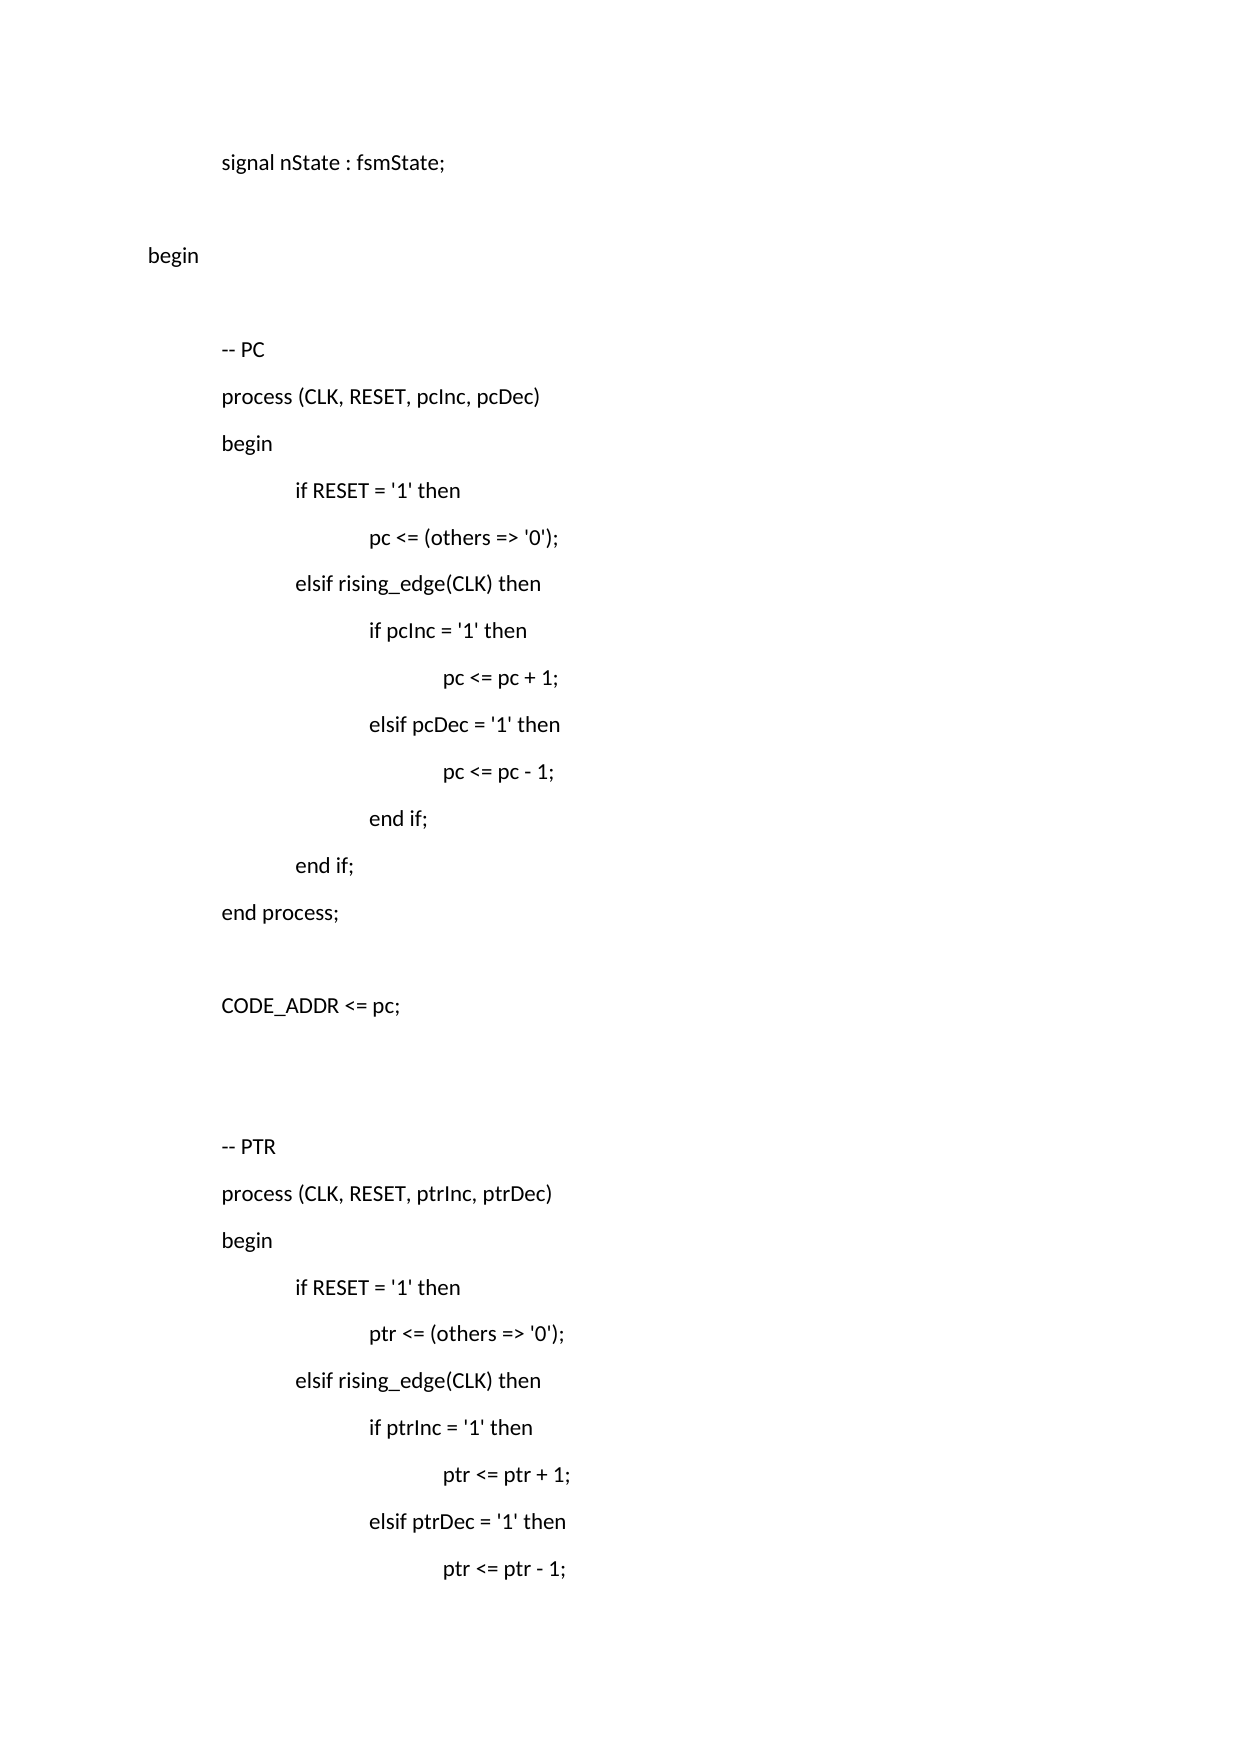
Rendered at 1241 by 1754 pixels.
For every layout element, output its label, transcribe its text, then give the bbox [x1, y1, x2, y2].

text begin [148, 241, 1093, 269]
text process (CLK, RESET, ptrInc, ptrDec) [148, 1179, 1093, 1207]
text CODE_ADDR <= pc; [148, 991, 1093, 1019]
text end if; [148, 804, 1093, 832]
text end if; [148, 851, 1093, 879]
text if pcInc = '1' then [148, 616, 1093, 644]
text ptr <= ptr - 1; [148, 1554, 1093, 1582]
text -- PTR [148, 1132, 1093, 1160]
text if RESET = '1' then [148, 1273, 1093, 1301]
text -- PC [148, 335, 1093, 363]
text ptr <= (others => '0'); [148, 1319, 1093, 1347]
text signal nState : fsmState; [148, 148, 1093, 176]
text ptr <= ptr + 1; [148, 1460, 1093, 1488]
text pc <= pc + 1; [148, 663, 1093, 691]
text elsif pcDec = '1' then [148, 710, 1093, 738]
text pc <= pc - 1; [148, 757, 1093, 785]
text elsif rising_edge(CLK) then [148, 569, 1093, 597]
text pc <= (others => '0'); [148, 523, 1093, 551]
text begin [148, 429, 1093, 457]
text elsif rising_edge(CLK) then [148, 1366, 1093, 1394]
text end process; [148, 898, 1093, 926]
text if ptrInc = '1' then [148, 1413, 1093, 1441]
text process (CLK, RESET, pcInc, pcDec) [148, 382, 1093, 410]
text elsif ptrDec = '1' then [148, 1507, 1093, 1535]
text if RESET = '1' then [148, 476, 1093, 504]
text begin [148, 1226, 1093, 1254]
